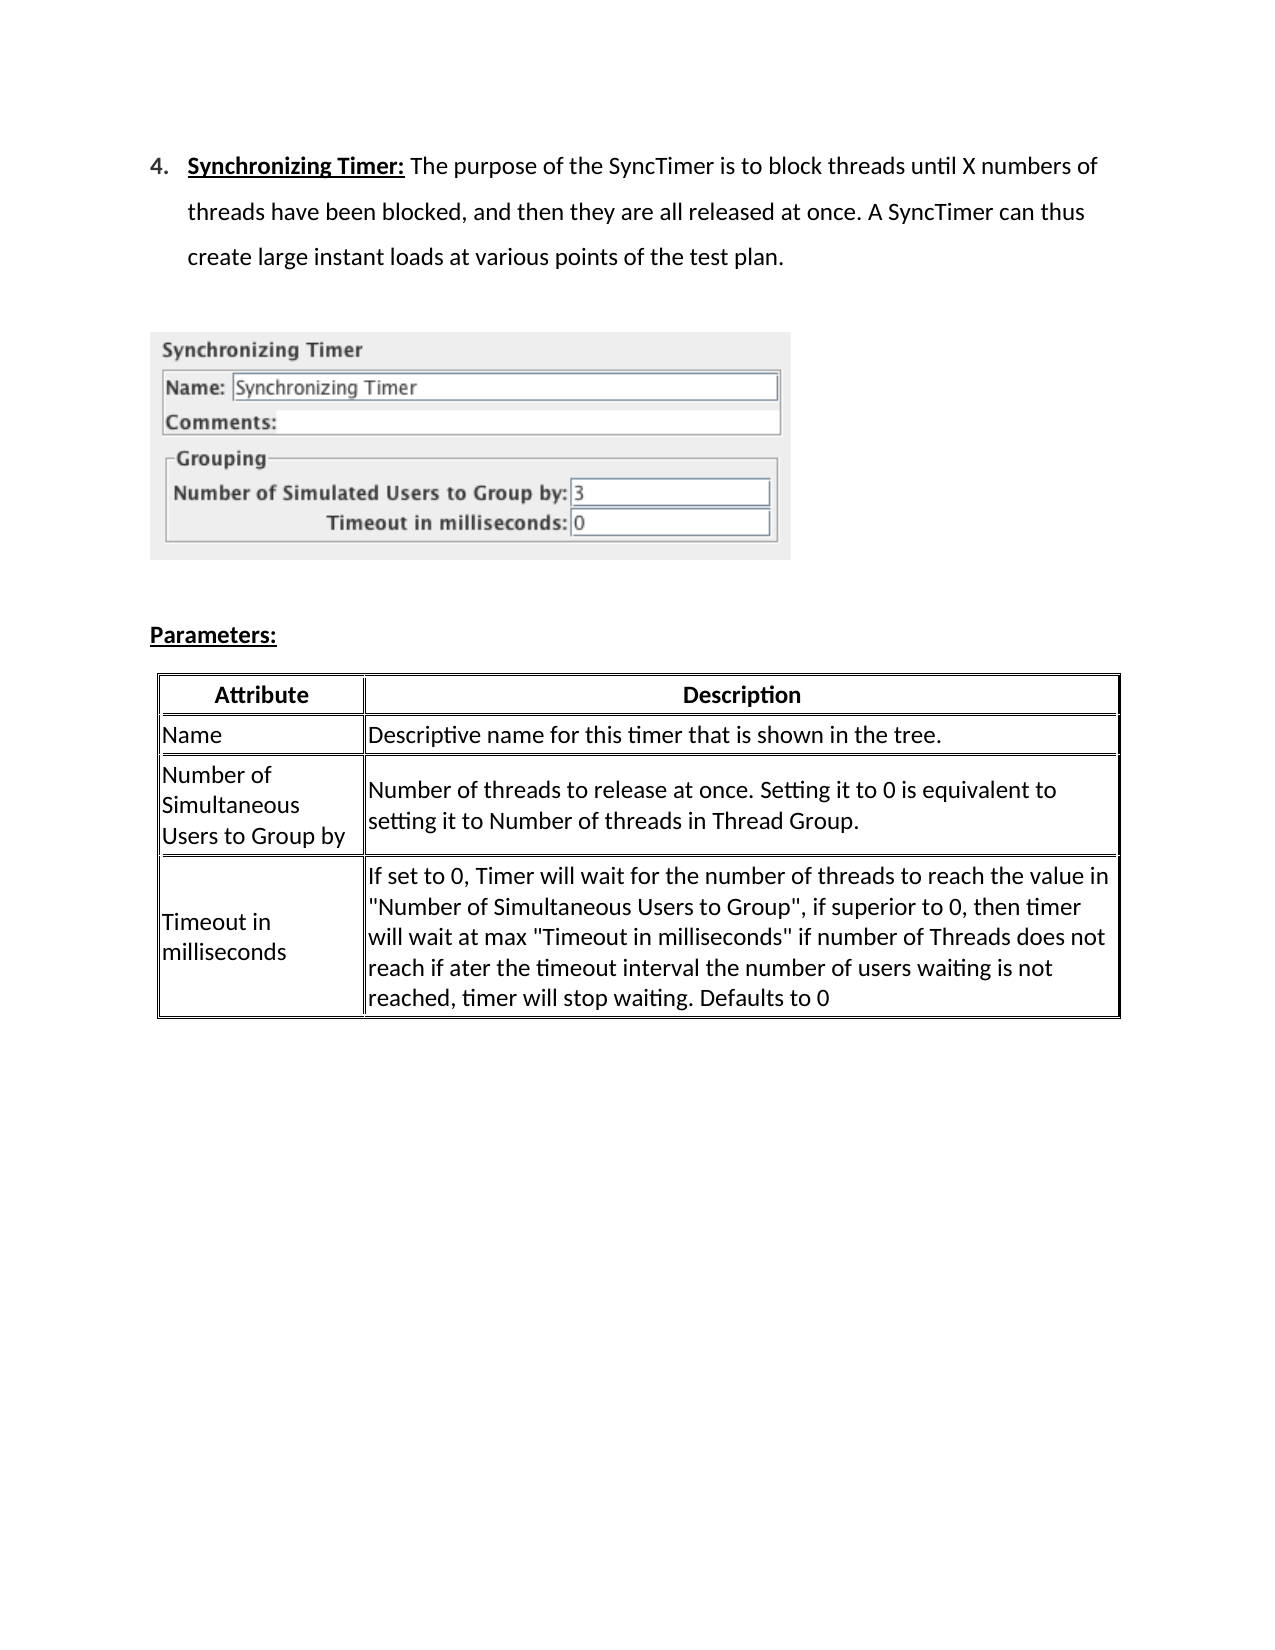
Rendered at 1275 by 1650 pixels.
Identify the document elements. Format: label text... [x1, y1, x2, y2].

picture [150, 332, 791, 560]
text Parameters: [150, 619, 1125, 650]
table_header [149, 665, 1139, 1027]
list Synchronizing Timer: The purpose of the SyncTimer is to block threads until X numbers of threads have been blocked, and then they are all released at once. A SyncTimer can thus create large instant loads at various points of the test plan. [150, 150, 1125, 272]
